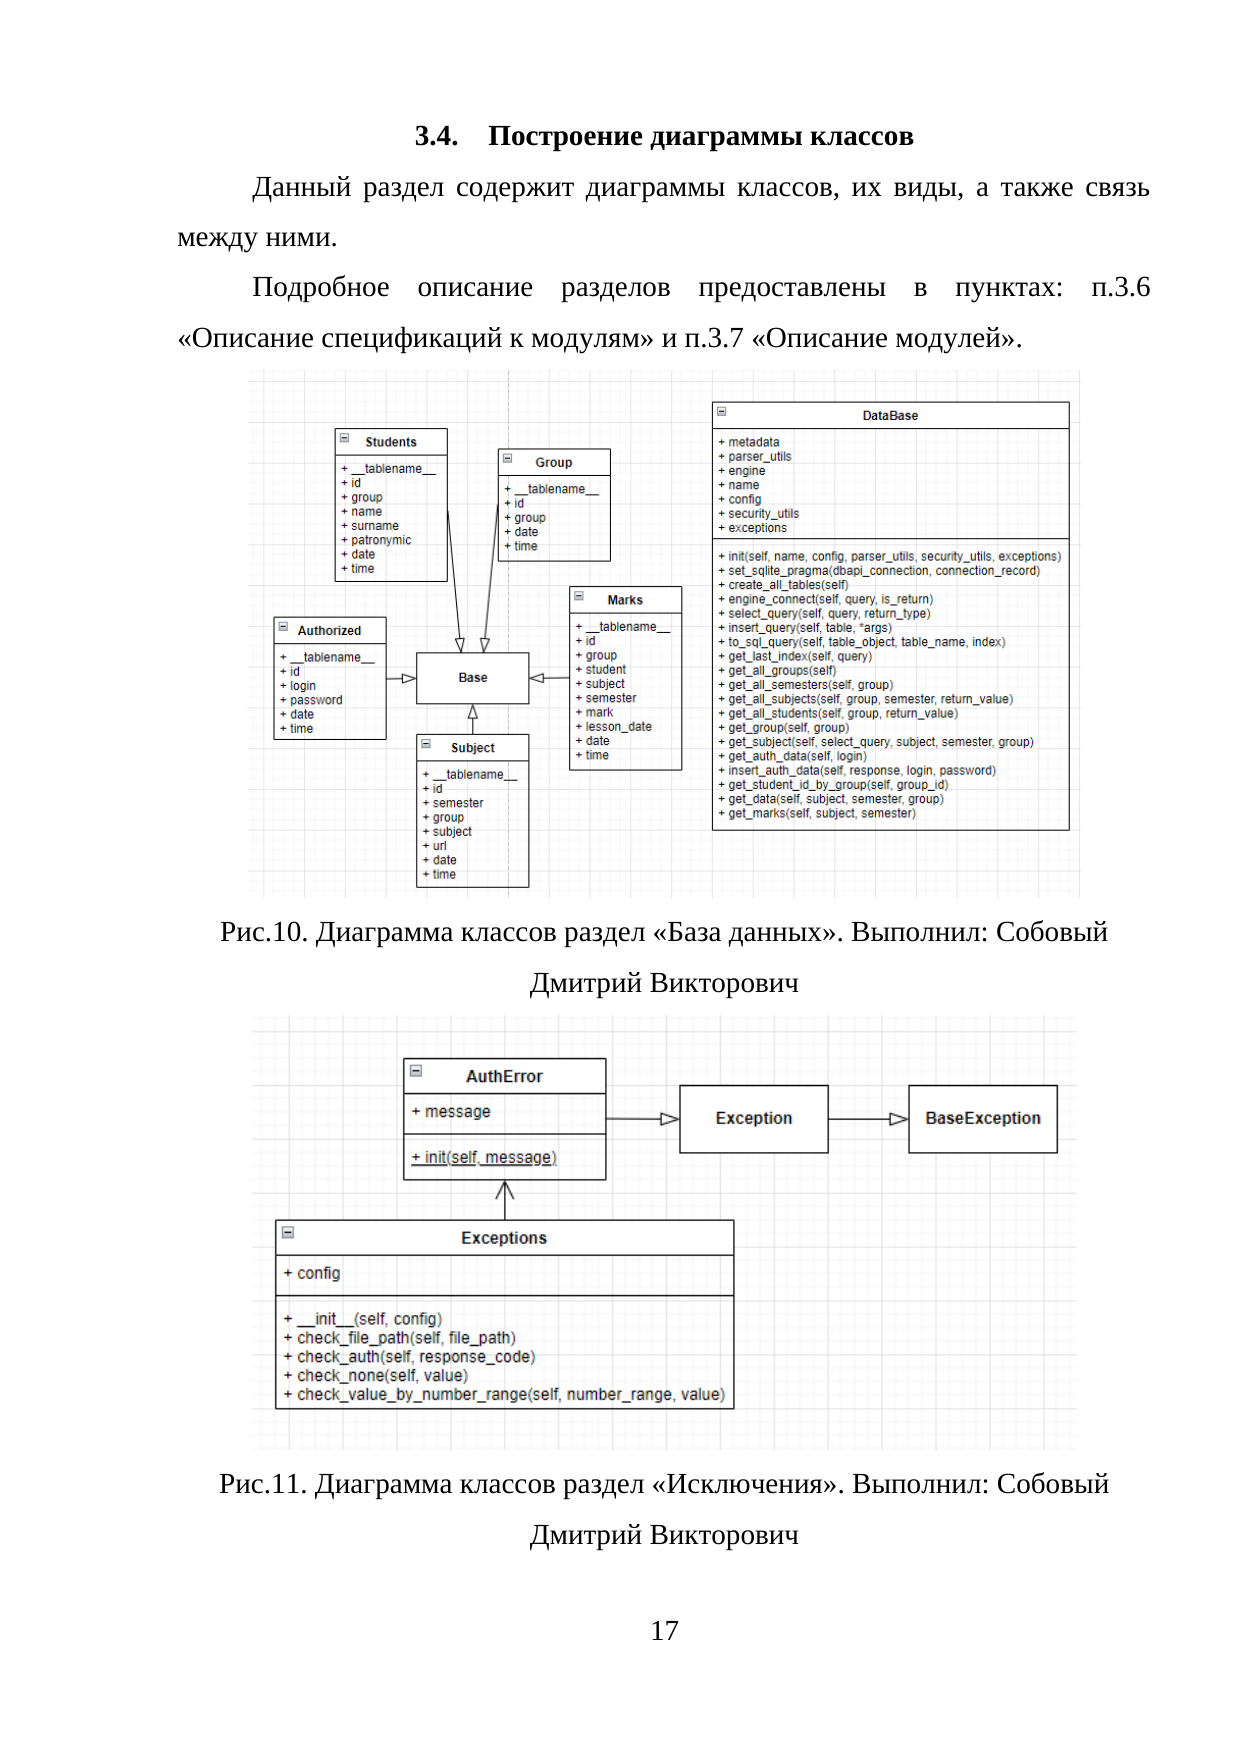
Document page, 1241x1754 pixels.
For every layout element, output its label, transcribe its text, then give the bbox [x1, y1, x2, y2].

subtitle Построение диаграммы классов [177, 118, 1152, 152]
text Рис.10. Диаграмма классов раздел «База данных». Выполнил: Собовый Дмитрий Викторович [177, 914, 1152, 998]
picture [251, 1015, 1077, 1450]
picture [247, 370, 1082, 898]
text Данный раздел содержит диаграммы классов, их виды, а также связь между ними. [177, 169, 1152, 253]
text Подробное описание разделов предоставлены в пунктах: п.3.6 «Описание спецификаций к модулям» и п.3.7 «Описание модулей». [177, 269, 1152, 353]
text Рис.11. Диаграмма классов раздел «Исключения». Выполнил: Собовый Дмитрий Викторович [177, 1467, 1152, 1550]
